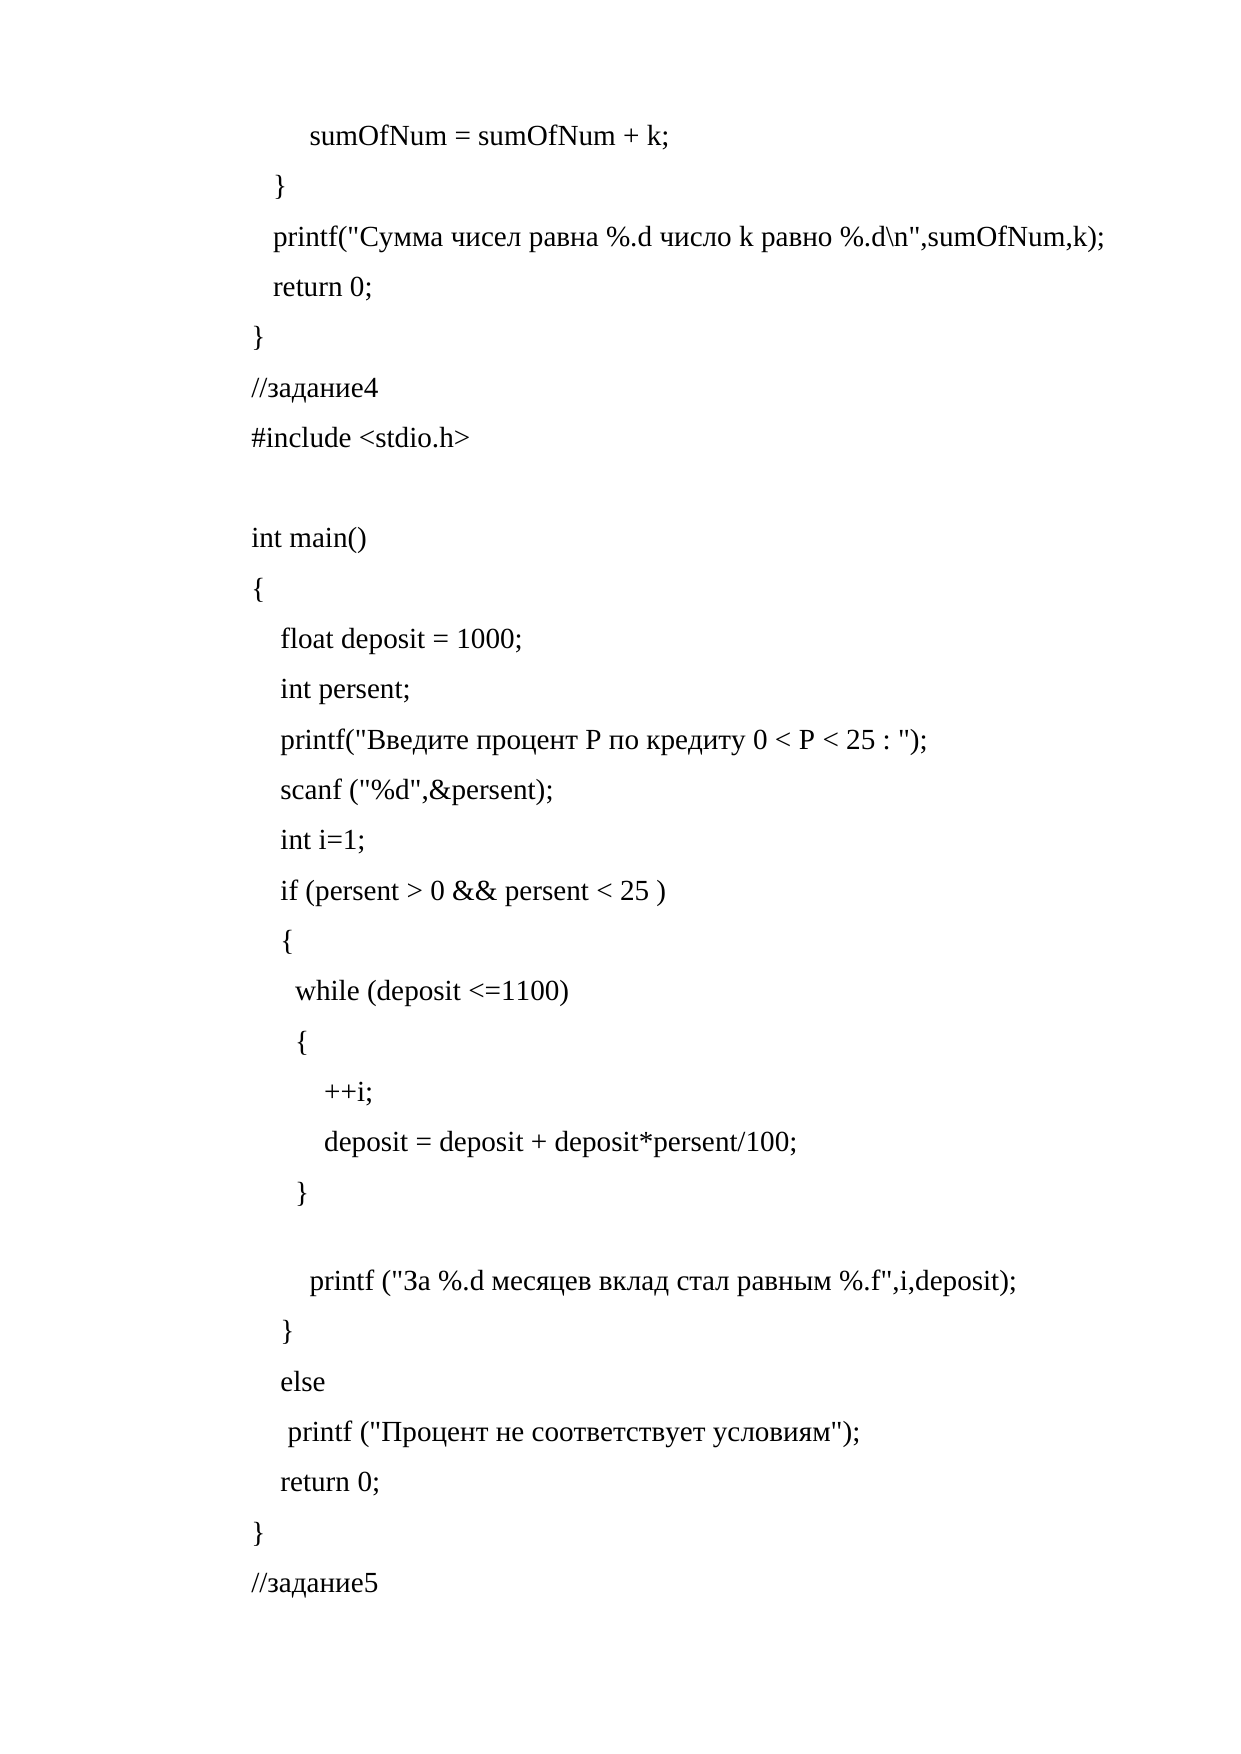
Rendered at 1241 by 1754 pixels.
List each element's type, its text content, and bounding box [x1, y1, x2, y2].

text //задание5 [177, 1565, 1152, 1599]
text { [177, 923, 1152, 957]
text } [177, 1175, 1152, 1208]
text int persent; [177, 672, 1152, 705]
text int main() [177, 521, 1152, 554]
text { [177, 1024, 1152, 1057]
text ++i; [177, 1074, 1152, 1108]
text } [177, 319, 1152, 353]
text float deposit = 1000; [177, 621, 1152, 655]
text } [177, 1313, 1152, 1347]
text int i=1; [177, 822, 1152, 856]
text #include <stdio.h> [177, 420, 1152, 453]
text //задание4 [177, 370, 1152, 403]
text while (deposit <=1100) [177, 973, 1152, 1007]
text scanf ("%d",&persent); [177, 772, 1152, 806]
text printf ("Процент не соответствует условиям"); [177, 1414, 1152, 1448]
text if (persent > 0 && persent < 25 ) [177, 873, 1152, 906]
text else [177, 1364, 1152, 1397]
text return 0; [177, 1464, 1152, 1498]
text { [177, 571, 1152, 604]
text printf ("За %.d месяцев вклад стал равным %.f",i,deposit); [177, 1263, 1152, 1297]
text printf("Сумма чисел равна %.d число k равно %.d\n",sumOfNum,k); [177, 219, 1152, 252]
text deposit = deposit + deposit*persent/100; [177, 1124, 1152, 1158]
text } [177, 1515, 1152, 1548]
text printf("Введите процент P по кредиту 0 < P < 25 : "); [177, 722, 1152, 755]
text return 0; [177, 269, 1152, 303]
text sumOfNum = sumOfNum + k; [177, 118, 1152, 152]
text } [177, 168, 1152, 202]
